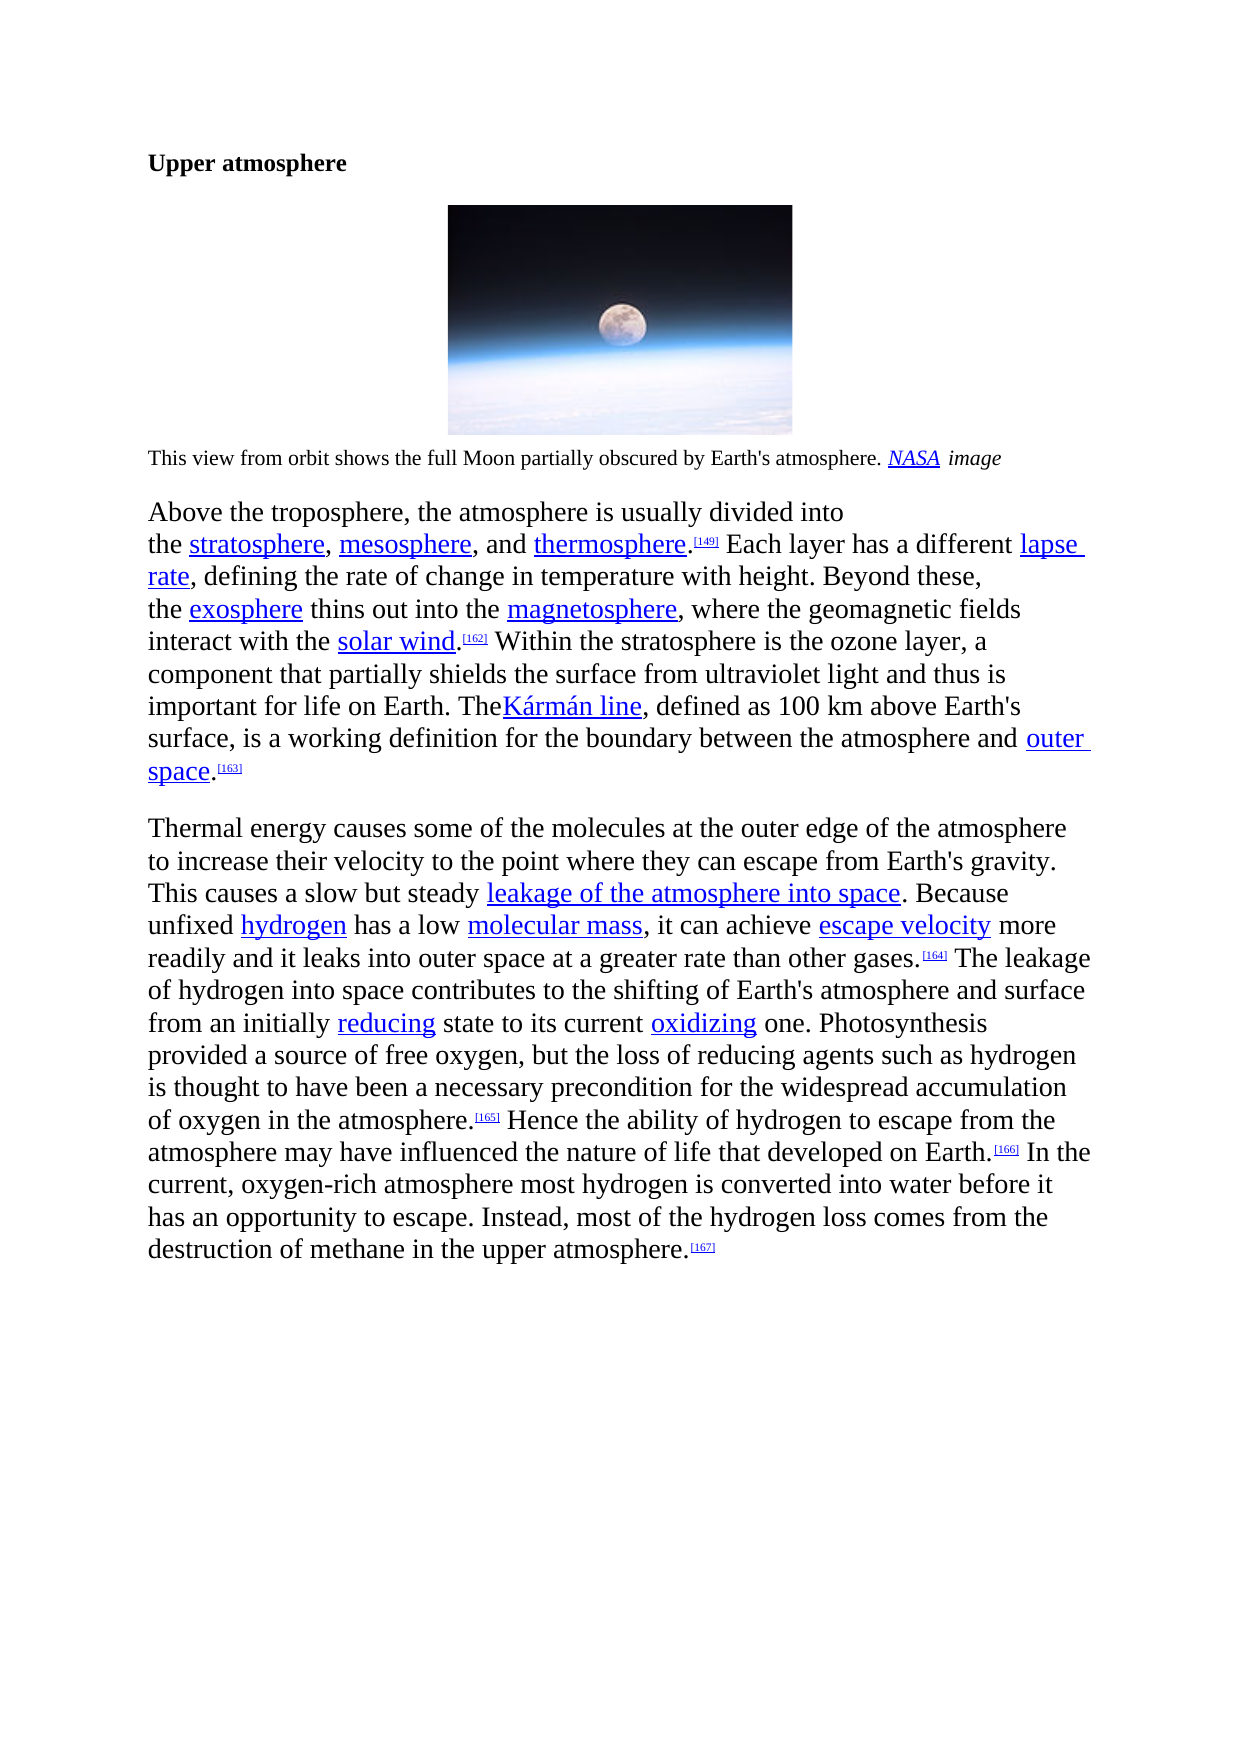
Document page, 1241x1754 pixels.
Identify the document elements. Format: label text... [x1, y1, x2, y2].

text This view from orbit shows the full Moon partially obscured by Earth's atmosphere. NASA image [148, 435, 1093, 470]
text Upper atmosphere [148, 148, 1093, 176]
picture [447, 205, 793, 435]
text Above the troposphere, the atmosphere is usually divided into the stratosphere, mesosphere, and thermosphere.[149] Each layer has a different lapse rate, defining the rate of change in temperature with height. Beyond these, the exosphere thins out into the magnetosphere, where the geomagnetic fields interact with the solar wind.[162] Within the stratosphere is the ozone layer, a component that partially shields the surface from ultraviolet light and thus is important for life on Earth. TheKármán line, defined as 100 km above Earth's surface, is a working definition for the boundary between the atmosphere and outer space.[163] [148, 495, 1093, 786]
text Thermal energy causes some of the molecules at the outer edge of the atmosphere to increase their velocity to the point where they can escape from Earth's gravity. This causes a slow but steady leakage of the atmosphere into space. Because unfixed hydrogen has a low molecular mass, it can achieve escape velocity more readily and it leaks into outer space at a greater rate than other gases.[164] The leakage of hydrogen into space contributes to the shifting of Earth's atmosphere and surface from an initially reducing state to its current oxidizing one. Photosynthesis provided a source of free oxygen, but the loss of reducing agents such as hydrogen is thought to have been a necessary precondition for the widespread accumulation of oxygen in the atmosphere.[165] Hence the ability of hydrogen to escape from the atmosphere may have influenced the nature of life that developed on Earth.[166] In the current, oxygen-rich atmosphere most hydrogen is converted into water before it has an opportunity to escape. Instead, most of the hydrogen loss comes from the destruction of methane in the upper atmosphere.[167] [148, 811, 1093, 1265]
